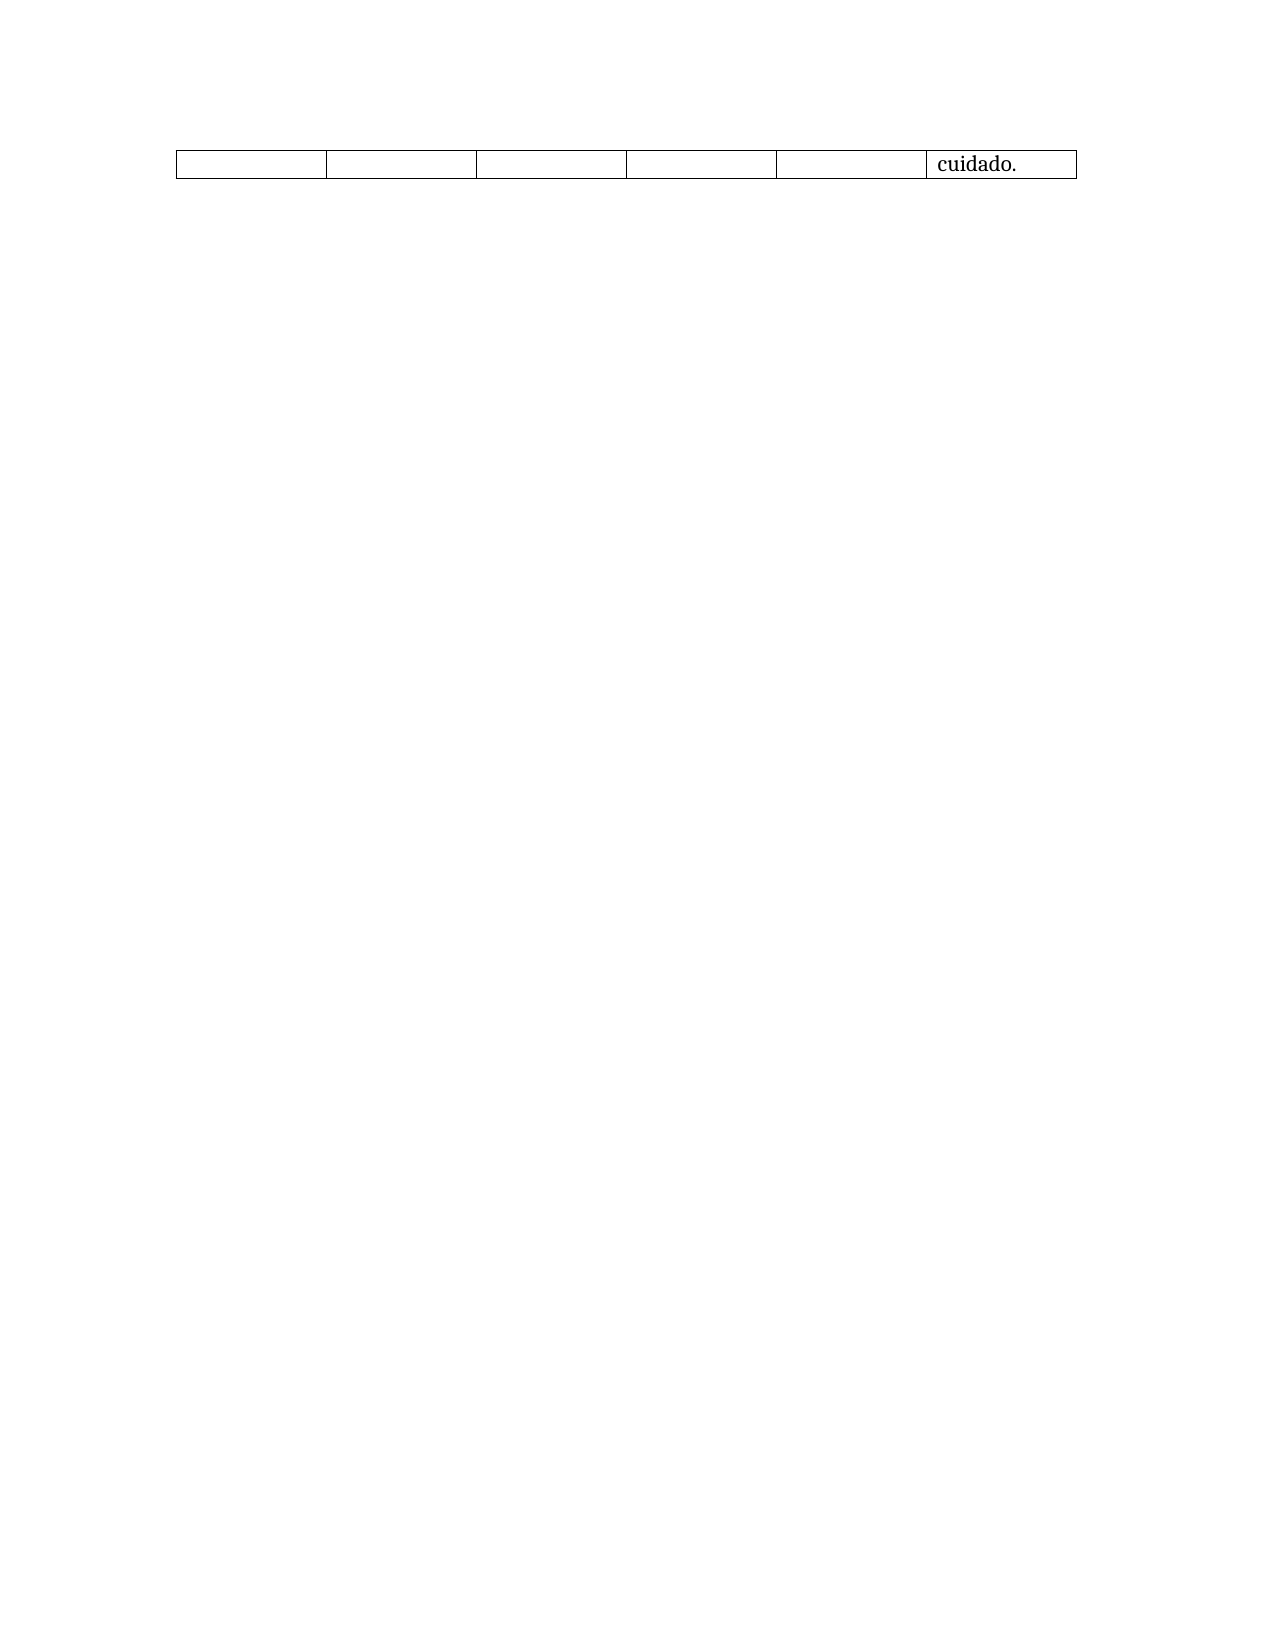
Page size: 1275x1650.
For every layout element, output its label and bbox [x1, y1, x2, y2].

table_cell [327, 151, 476, 177]
table_cell [477, 151, 626, 177]
table_cell [777, 151, 926, 177]
table_cell [627, 151, 776, 177]
table_cell [927, 151, 1076, 177]
table_cell [177, 151, 326, 177]
